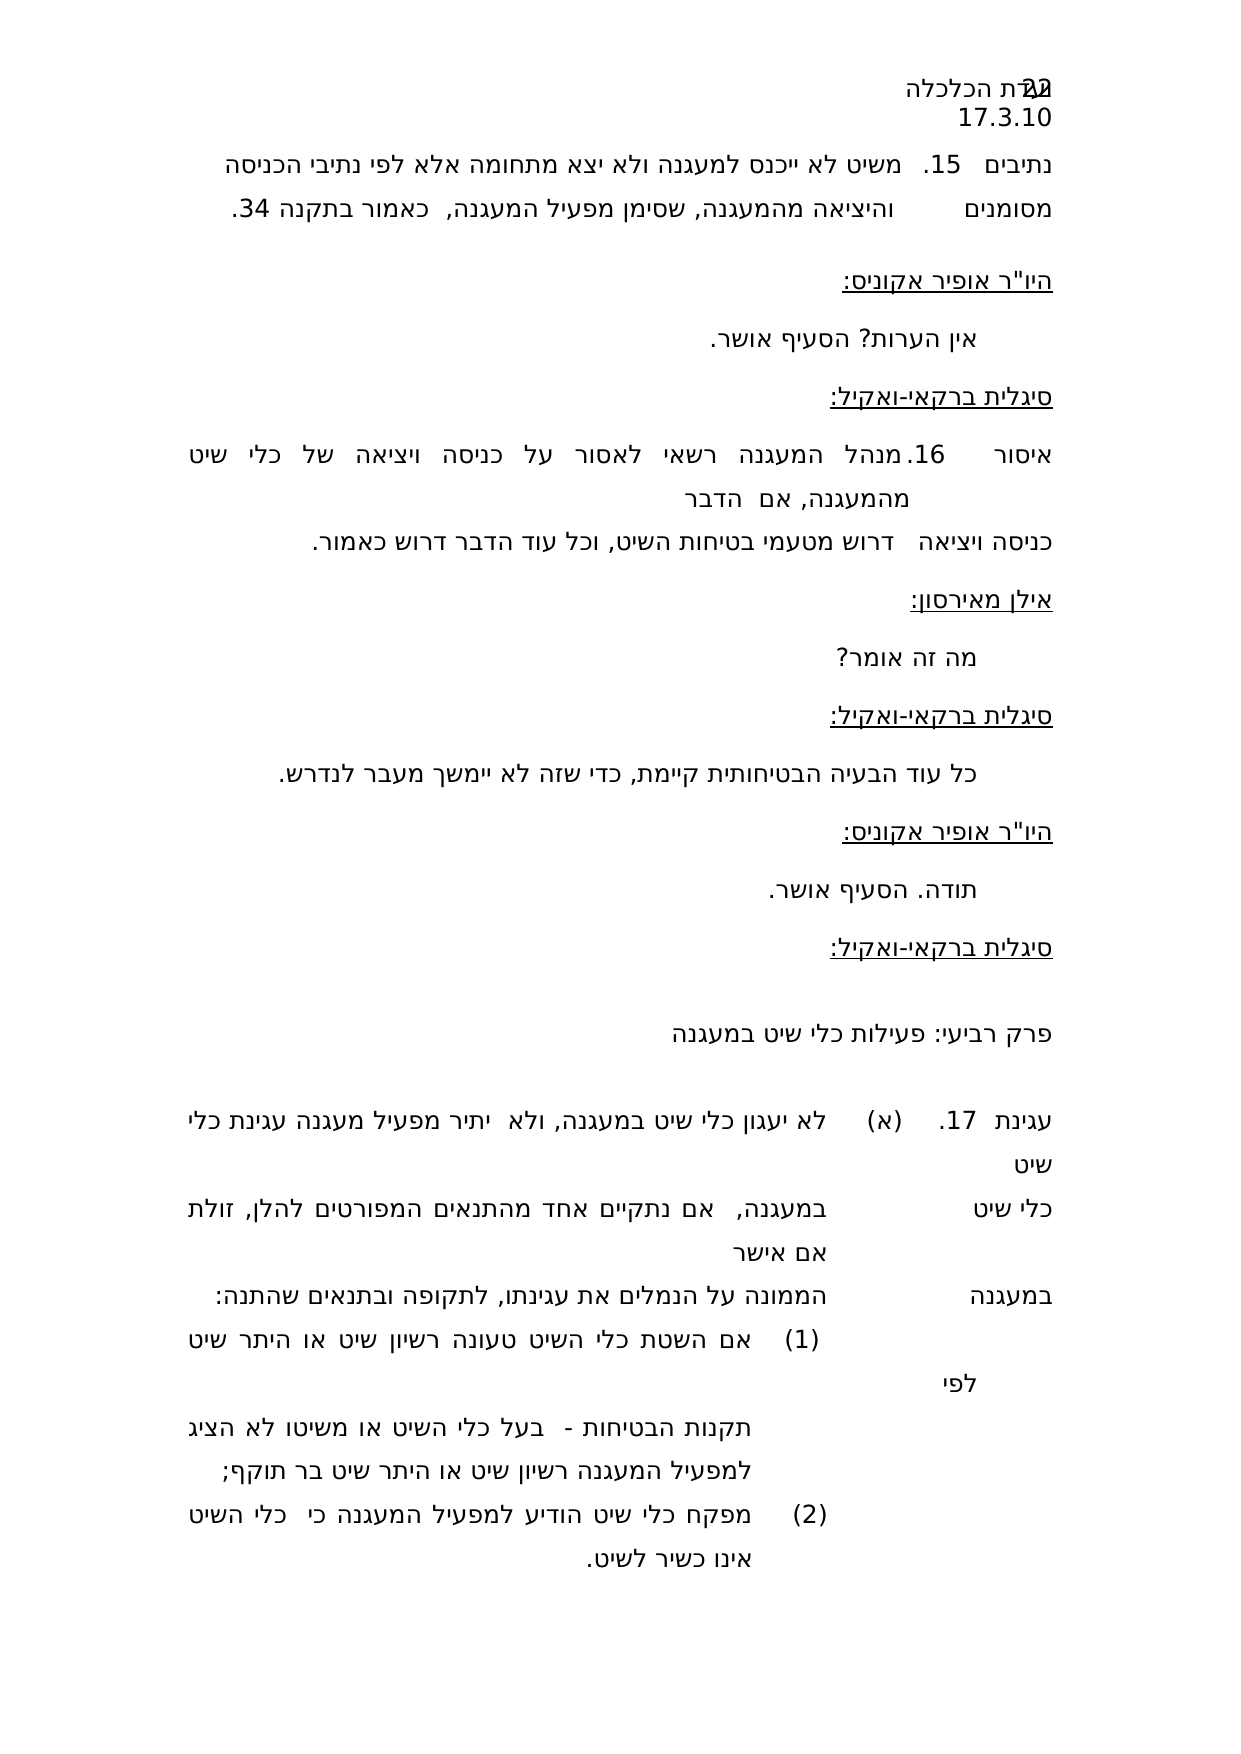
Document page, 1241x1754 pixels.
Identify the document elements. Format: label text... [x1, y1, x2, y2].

text נתיבים 15. משיט לא ייכנס למעגנה ולא יצא מתחומה אלא לפי נתיבי הכניסה [187, 150, 1053, 179]
text מה זה אומר? [187, 643, 1053, 672]
text היו"ר אופיר אקוניס: [187, 817, 1053, 846]
text (1) אם השטת כלי השיט טעונה רשיון שיט או היתר שיט לפי [187, 1325, 1053, 1398]
text אין הערות? הסעיף אושר. [187, 324, 1053, 353]
text תודה. הסעיף אושר. [187, 875, 1053, 904]
text כלי שיט במעגנה, אם נתקיים אחד מהתנאים המפורטים להלן, זולת אם אישר [187, 1194, 1053, 1267]
text מסומנים והיציאה מהמעגנה, שסימן מפעיל המעגנה, כאמור בתקנה 34. [187, 194, 1053, 223]
text סיגלית ברקאי-ואקיל: [187, 382, 1053, 411]
text תקנות הבטיחות - בעל כלי השיט או משיטו לא הציג למפעיל המעגנה רשיון שיט או היתר שיט בר תוקף; [187, 1413, 753, 1486]
text כל עוד הבעיה הבטיחותית קיימת, כדי שזה לא יימשך מעבר לנדרש. [187, 759, 1053, 788]
text עגינת 17. (א) לא יעגון כלי שיט במעגנה, ולא יתיר מפעיל מעגנה עגינת כלי שיט [187, 1106, 1053, 1179]
text סיגלית ברקאי-ואקיל: [187, 933, 1053, 962]
text כניסה ויציאה דרוש מטעמי בטיחות השיט, וכל עוד הדבר דרוש כאמור. [187, 527, 1053, 557]
text היו"ר אופיר אקוניס: [187, 266, 1053, 295]
text (2) מפקח כלי שיט הודיע למפעיל המעגנה כי כלי השיט אינו כשיר לשיט. [187, 1500, 828, 1573]
text במעגנה הממונה על הנמלים את עגינתו, לתקופה ובתנאים שהתנה: [187, 1281, 1053, 1311]
text אילן מאירסון: [187, 585, 1053, 614]
text סיגלית ברקאי-ואקיל: [187, 701, 1053, 730]
text איסור 16. מנהל המעגנה רשאי לאסור על כניסה ויציאה של כלי שיט מהמעגנה, אם הדבר [187, 440, 1053, 513]
subtitle פרק רביעי: פעילות כלי שיט במעגנה [187, 1019, 1053, 1049]
